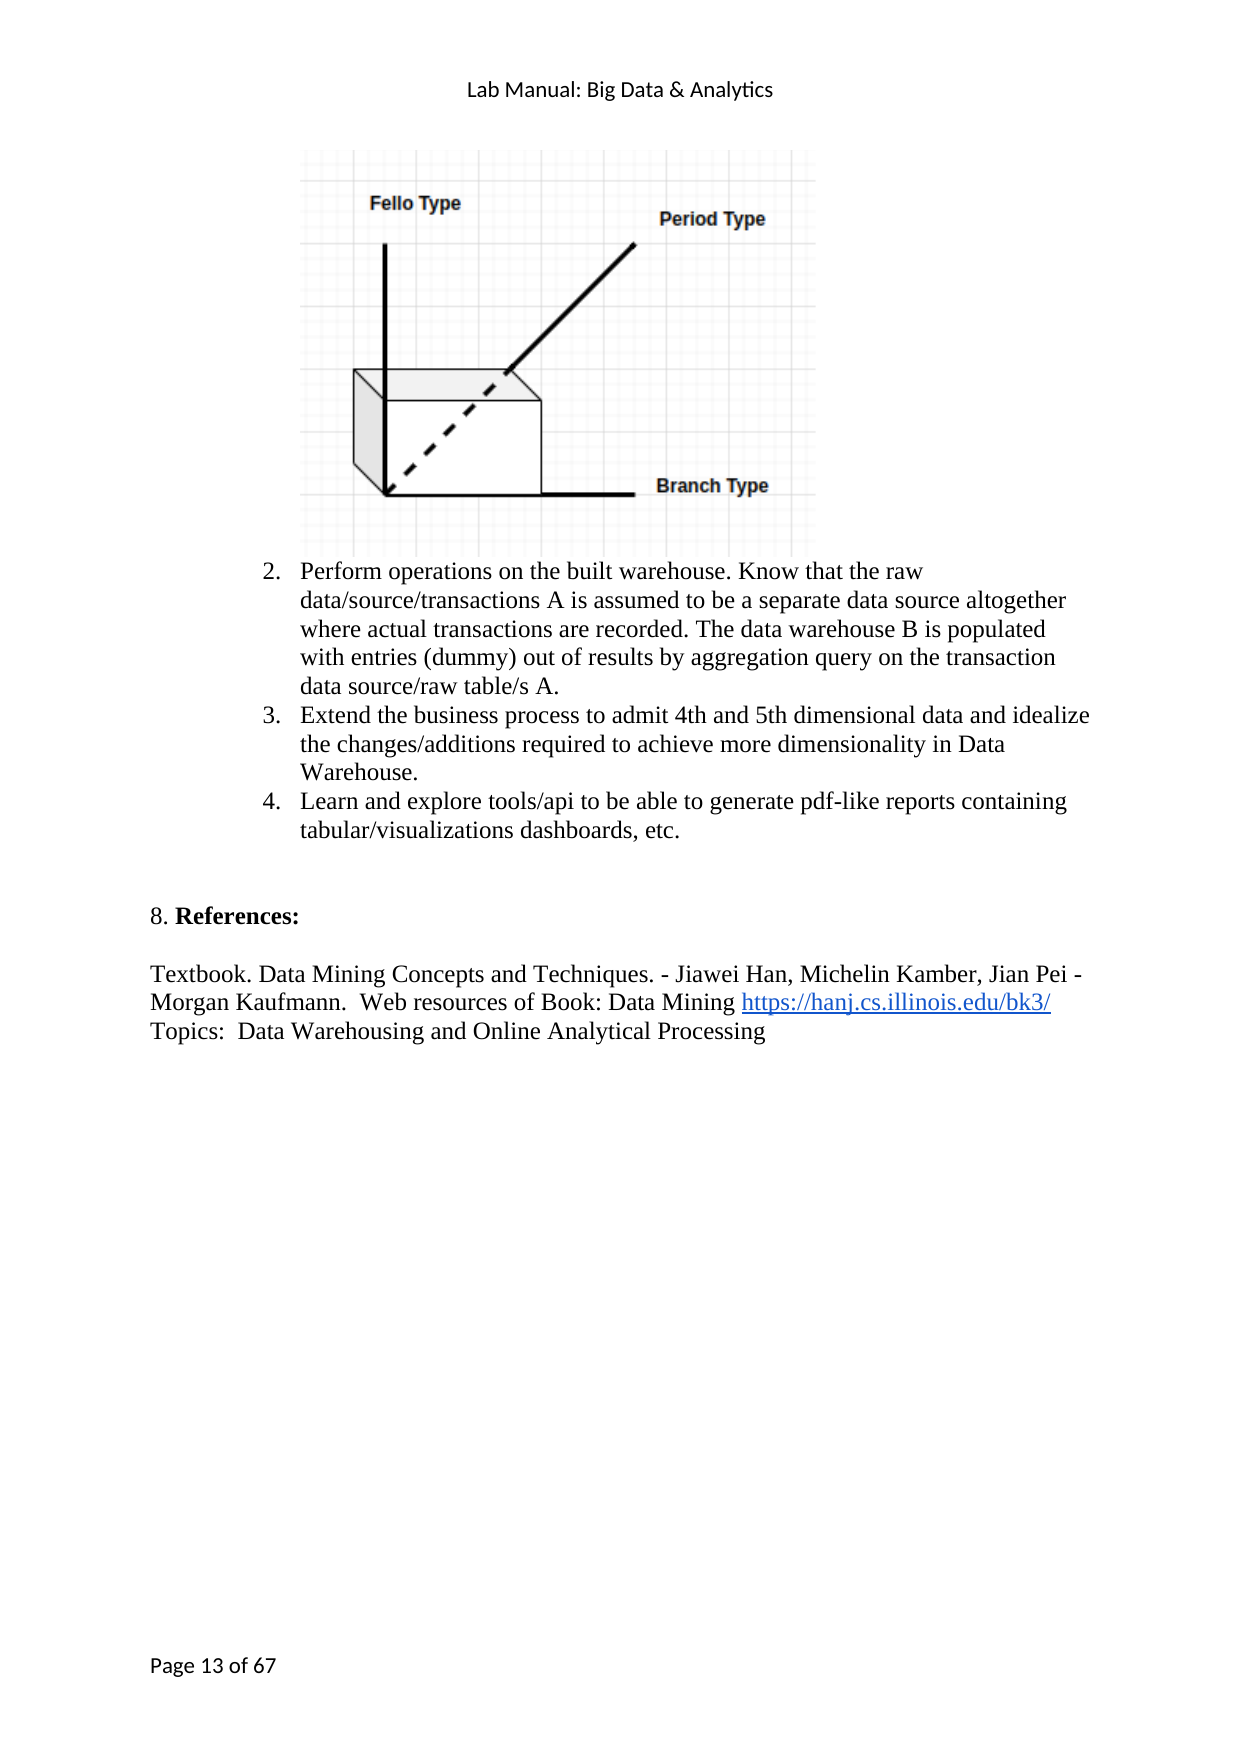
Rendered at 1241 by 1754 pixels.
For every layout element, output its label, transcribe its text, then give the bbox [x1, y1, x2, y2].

text Topics: Data Warehousing and Online Analytical Processing [150, 1016, 1090, 1045]
list Extend the business process to admit 4th and 5th dimensional data and idealize the changes/additions required to achieve more dimensionality in Data Warehouse. [262, 700, 1090, 786]
picture [300, 150, 816, 557]
list Learn and explore tools/api to be able to generate pdf-like reports containing tabular/visualizations dashboards, etc. [262, 786, 1090, 844]
text 8. References: [150, 901, 1090, 930]
text Textbook. Data Mining Concepts and Techniques. - Jiawei Han, Michelin Kamber, Jian Pei - Morgan Kaufmann. Web resources of Book: Data Mining https://hanj.cs.illinois.edu/bk3/ [150, 959, 1090, 1016]
list Perform operations on the built warehouse. Know that the raw data/source/transactions A is assumed to be a separate data source altogether where actual transactions are recorded. The data warehouse B is populated with entries (dummy) out of results by aggregation query on the transaction data source/raw table/s A. [262, 556, 1090, 700]
